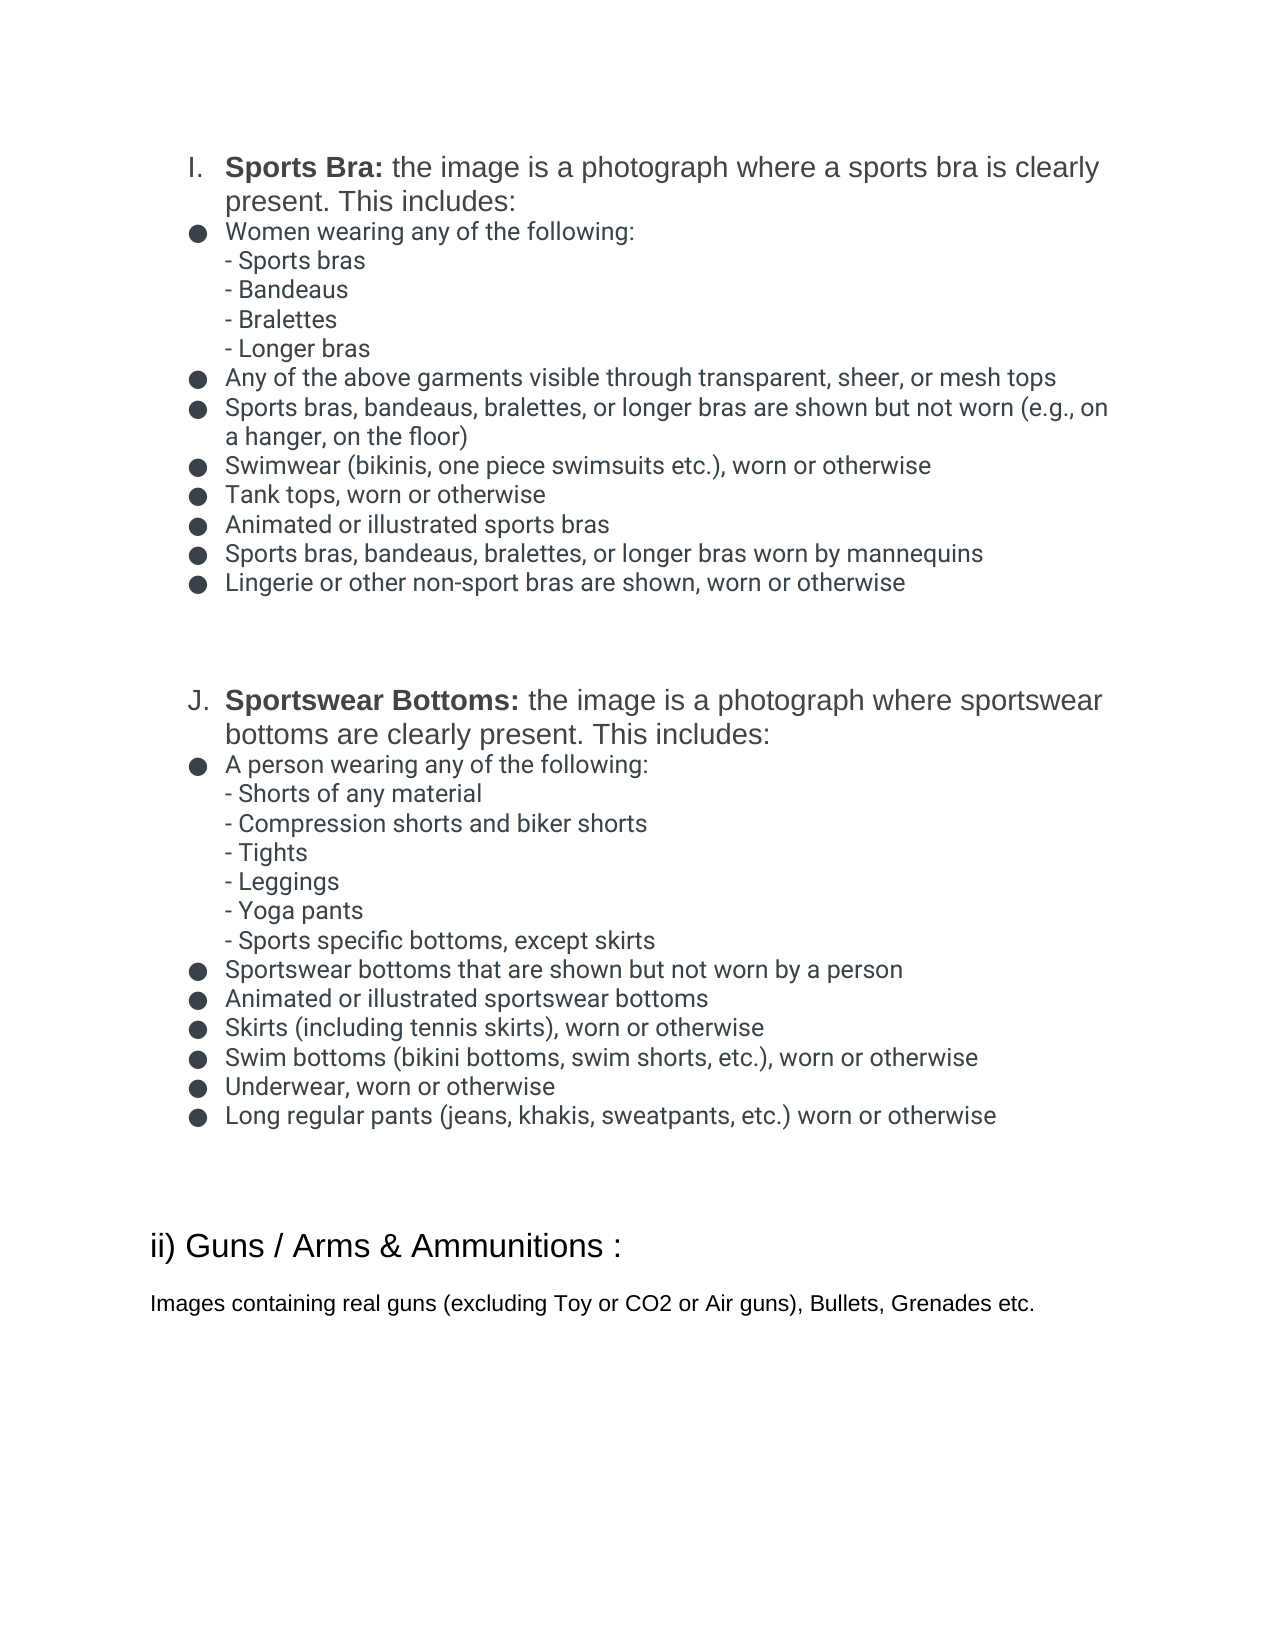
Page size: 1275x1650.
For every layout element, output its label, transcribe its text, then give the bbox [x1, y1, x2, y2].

subtitle Sportswear Bottoms: the image is a photograph where sportswear bottoms are clearly present. This includes: [187, 683, 1125, 750]
list Tank tops, worn or otherwise [187, 481, 1125, 510]
list Women wearing any of the following: - Sports bras - Bandeaus - Bralettes - Longer bras [187, 217, 1125, 363]
list Animated or illustrated sportswear bottoms [187, 984, 1125, 1014]
subtitle ii) Guns / Arms & Ammunitions : [150, 1227, 1125, 1265]
list Swimwear (bikinis, one piece swimsuits etc.), worn or otherwise [187, 451, 1125, 481]
text Images containing real guns (excluding Toy or CO2 or Air guns), Bullets, Grenades etc. [150, 1290, 1125, 1316]
list Any of the above garments visible through transparent, sheer, or mesh tops [187, 363, 1125, 393]
subtitle Sports Bra: the image is a photograph where a sports bra is clearly present. This includes: [187, 150, 1125, 217]
list Animated or illustrated sports bras [187, 510, 1125, 539]
list Long regular pants (jeans, khakis, sweatpants, etc.) worn or otherwise [187, 1101, 1125, 1131]
list Skirts (including tennis skirts), worn or otherwise [187, 1014, 1125, 1043]
list Sportswear bottoms that are shown but not worn by a person [187, 955, 1125, 984]
list Underwear, worn or otherwise [187, 1072, 1125, 1101]
list Lingerie or other non-sport bras are shown, worn or otherwise [187, 568, 1125, 598]
list Sports bras, bandeaus, bralettes, or longer bras worn by mannequins [187, 539, 1125, 568]
list Sports bras, bandeaus, bralettes, or longer bras are shown but not worn (e.g., on a hanger, on the floor) [187, 393, 1125, 451]
list A person wearing any of the following: - Shorts of any material - Compression shorts and biker shorts - Tights - Leggings - Yoga pants - Sports specific bottoms, except skirts [187, 750, 1125, 955]
list Swim bottoms (bikini bottoms, swim shorts, etc.), worn or otherwise [187, 1043, 1125, 1072]
